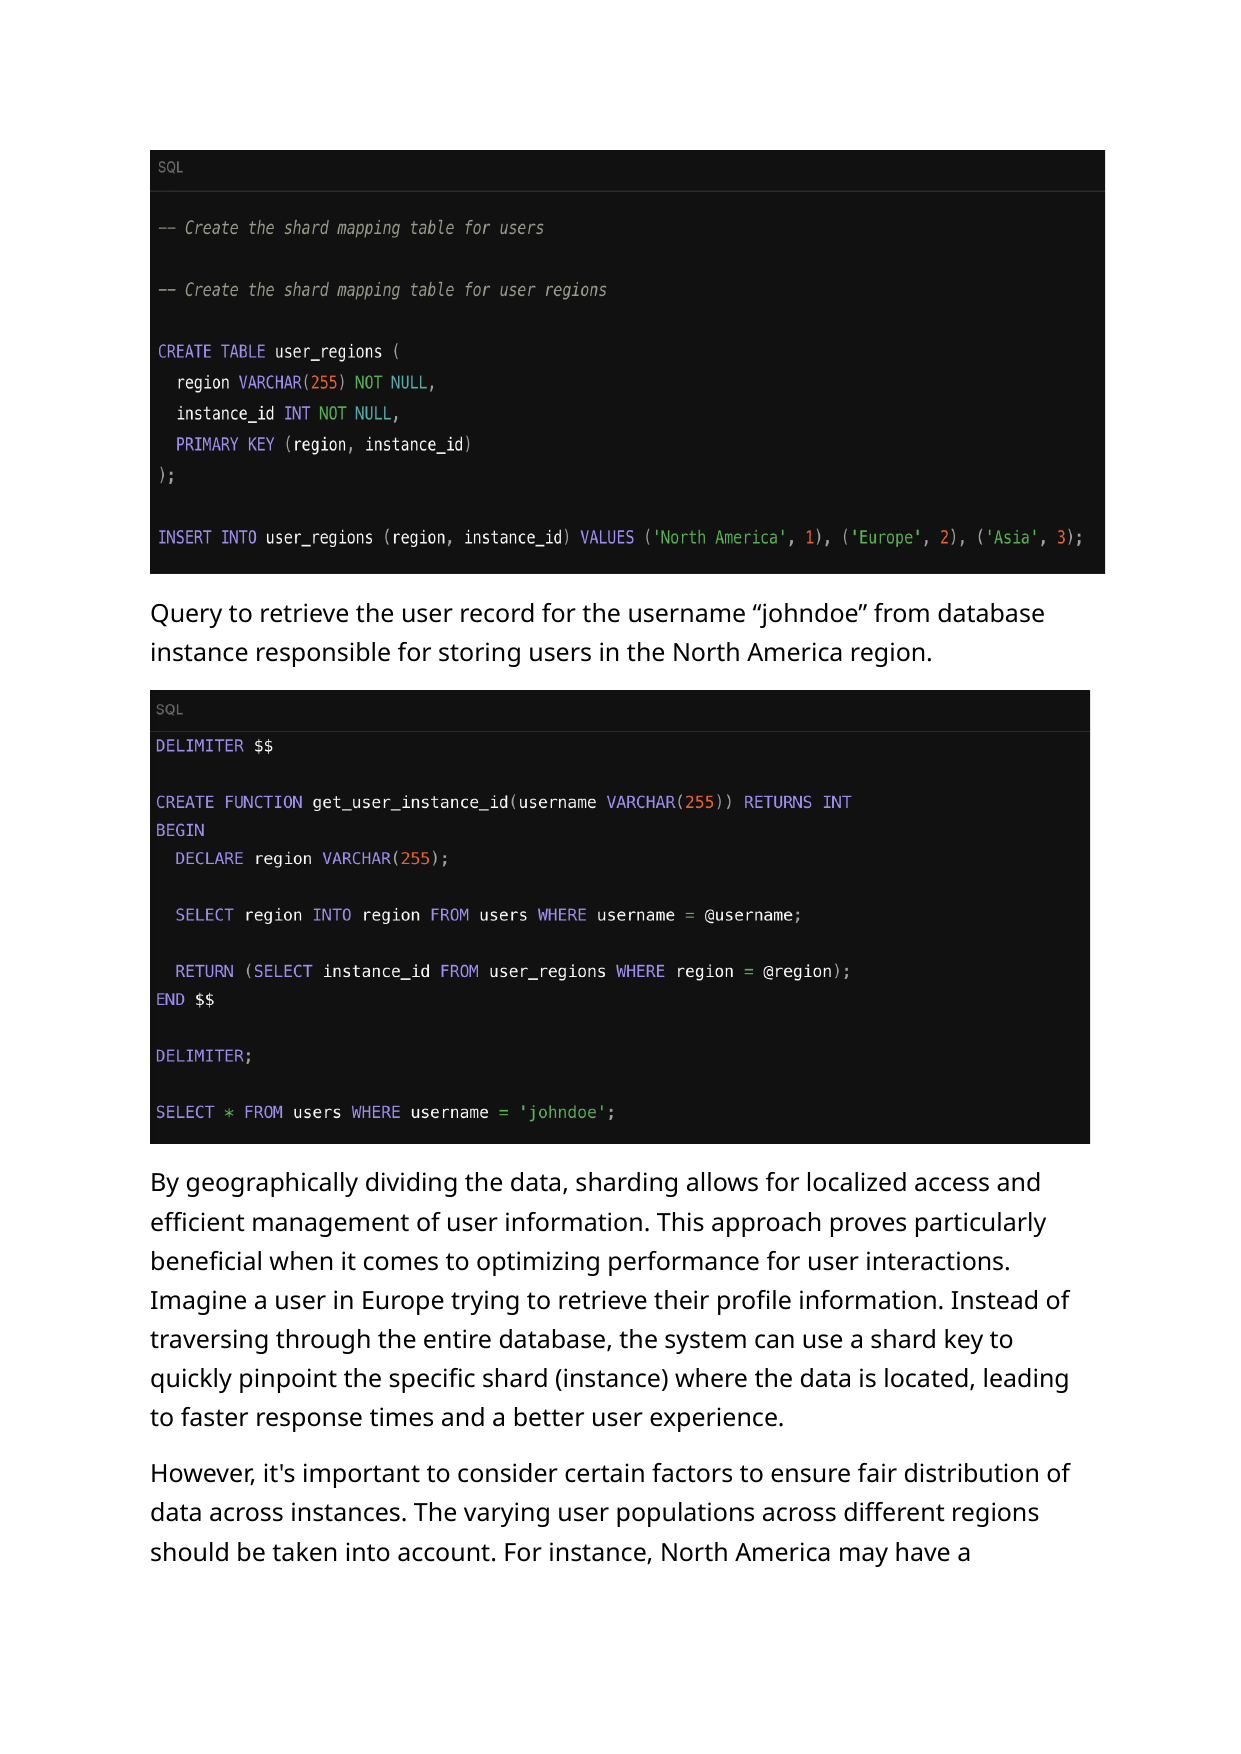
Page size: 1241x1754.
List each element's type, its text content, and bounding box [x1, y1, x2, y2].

text By geographically dividing the data, sharding allows for localized access and efficient management of user information. This approach proves particularly beneficial when it comes to optimizing performance for user interactions. Imagine a user in Europe trying to retrieve their profile information. Instead of traversing through the entire database, the system can use a shard key to quickly pinpoint the specific shard (instance) where the data is located, leading to faster response times and a better user experience. [150, 1165, 1090, 1434]
text Query to retrieve the user record for the username “johndoe” from database instance responsible for storing users in the North America region. [150, 595, 1090, 668]
picture [150, 150, 1106, 574]
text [150, 1456, 1090, 1568]
picture [150, 690, 1091, 1144]
